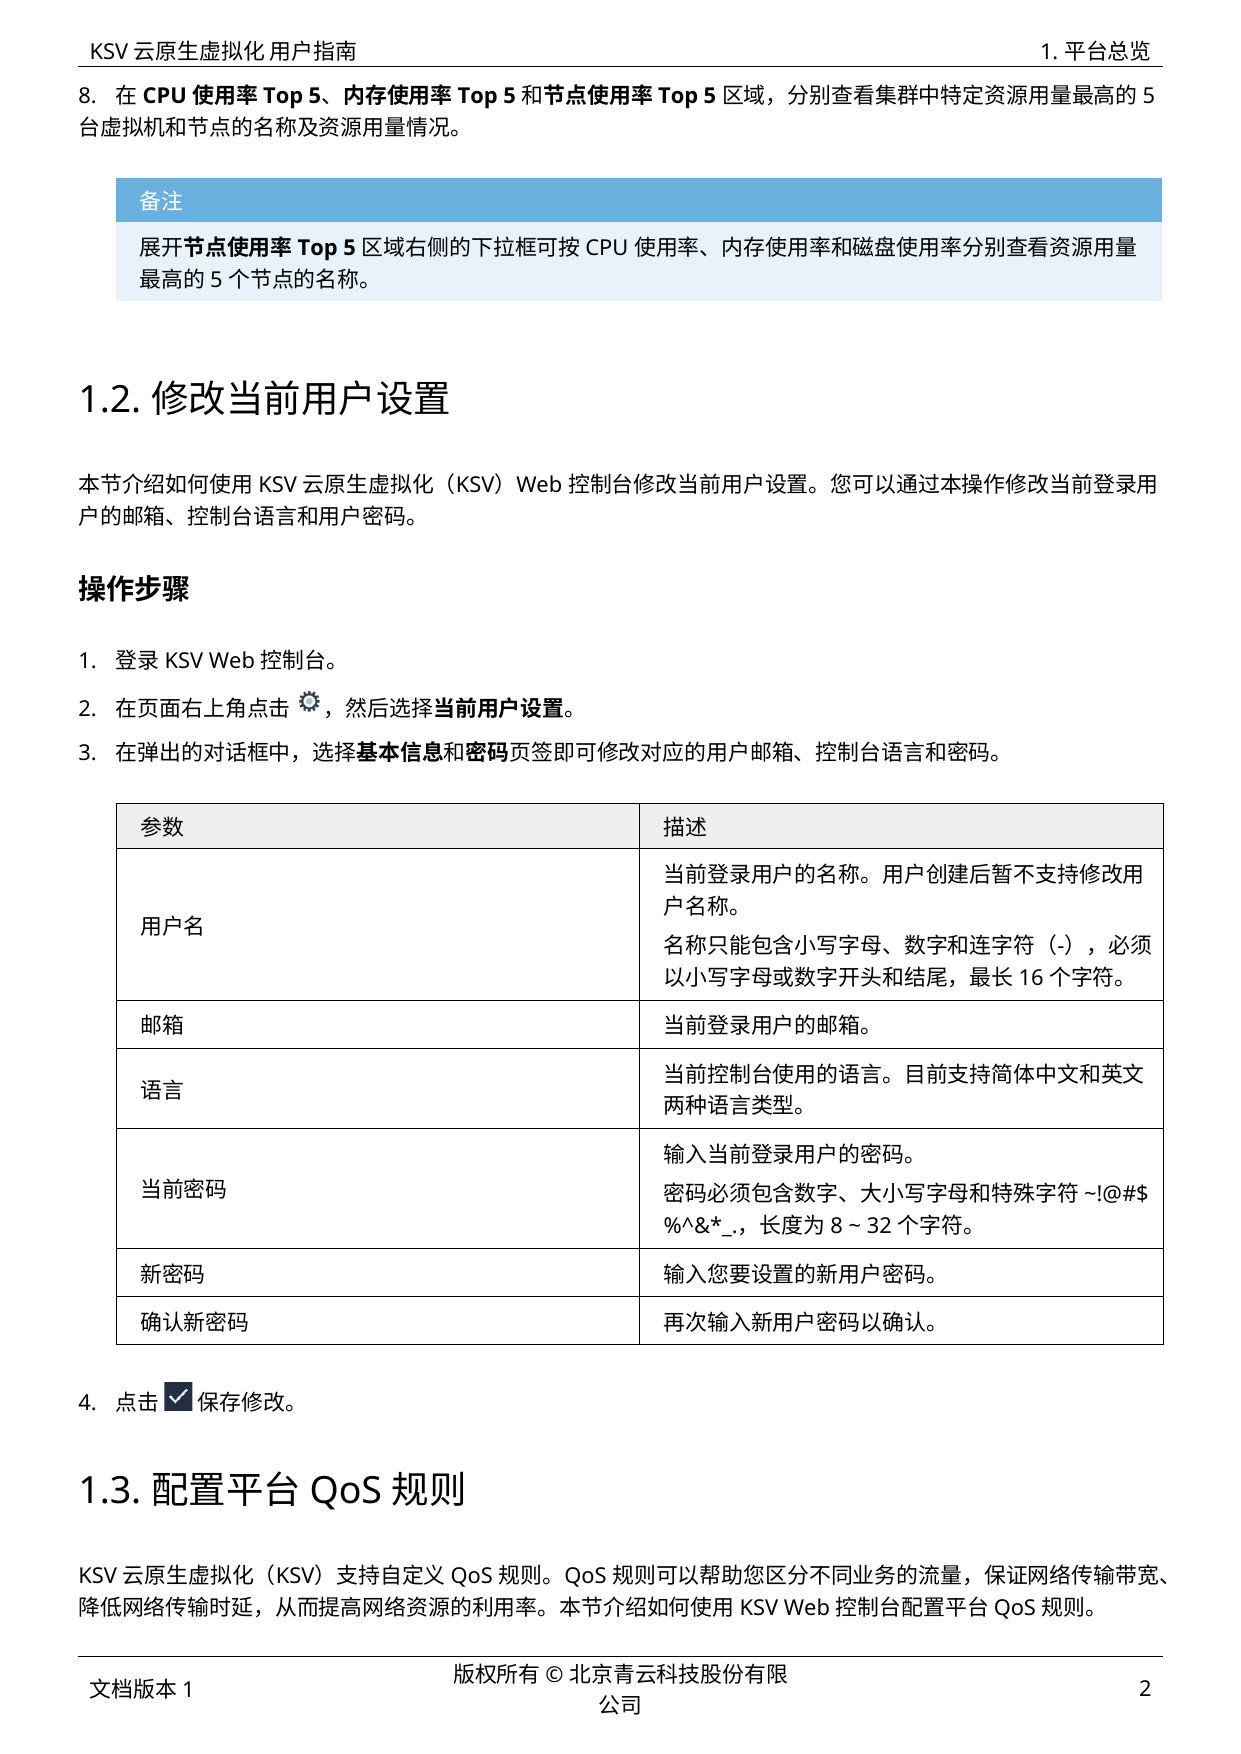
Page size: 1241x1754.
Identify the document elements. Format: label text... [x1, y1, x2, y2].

subtitle 1.2. 修改当前用户设置 [78, 369, 1162, 424]
table_cell 确认新密码 [117, 1297, 639, 1344]
table_cell 邮箱 [117, 1001, 639, 1048]
list 在页面右上角点击 ，然后选择当前用户设置。 [78, 688, 1162, 722]
picture [295, 687, 324, 716]
text KSV 云原生虚拟化（KSV）支持自定义 QoS 规则。QoS 规则可以帮助您区分不同业务的流量，保证网络传输带宽、降低网络传输时延，从而提高网络资源的利用率。本节介绍如何使用 KSV Web 控制台配置平台 QoS 规则。 [78, 1558, 1162, 1622]
table_cell 展开节点使用率 Top 5 区域右侧的下拉框可按 CPU 使用率、内存使用率和磁盘使用率分别查看资源用量最高的 5 个节点的名称。 [116, 222, 1162, 301]
picture [164, 1382, 193, 1411]
text 本节介绍如何使用 KSV 云原生虚拟化（KSV）Web 控制台修改当前用户设置。您可以通过本操作修改当前登录用户的邮箱、控制台语言和用户密码。 [78, 467, 1162, 531]
list 点击 保存修改。 [78, 1382, 1162, 1416]
table_header 参数 [117, 804, 639, 848]
table_header 备注 [116, 178, 1162, 222]
list 在弹出的对话框中，选择基本信息和密码页签即可修改对应的用户邮箱、控制台语言和密码。 [78, 735, 1162, 767]
subtitle 1.3. 配置平台 QoS 规则 [78, 1460, 1162, 1515]
table_cell 当前控制台使用的语言。目前支持简体中文和英文两种语言类型。 [640, 1049, 1163, 1128]
table_cell 语言 [117, 1049, 639, 1128]
table_cell 当前密码 [117, 1129, 639, 1248]
table_cell 新密码 [117, 1249, 639, 1296]
table_cell 输入当前登录用户的密码。 密码必须包含数字、大小写字母和特殊字符 ~!@#$%^&*_.，长度为 8 ~ 32 个字符。 [640, 1129, 1163, 1248]
table_cell 输入您要设置的新用户密码。 [640, 1249, 1163, 1296]
table_header 描述 [640, 804, 1163, 848]
table_cell 当前登录用户的邮箱。 [640, 1001, 1163, 1048]
text 操作步骤 [78, 567, 1162, 608]
list 登录 KSV Web 控制台。 [78, 643, 1162, 675]
list 在 CPU 使用率 Top 5、内存使用率 Top 5 和节点使用率 Top 5 区域，分别查看集群中特定资源用量最高的 5 台虚拟机和节点的名称及资源用量情况。 [78, 78, 1162, 142]
table_cell 当前登录用户的名称。用户创建后暂不支持修改用户名称。 名称只能包含小写字母、数字和连字符（-），必须以小写字母或数字开头和结尾，最长 16 个字符。 [640, 849, 1163, 1000]
table_cell 再次输入新用户密码以确认。 [640, 1297, 1163, 1344]
table_cell 用户名 [117, 849, 639, 1000]
